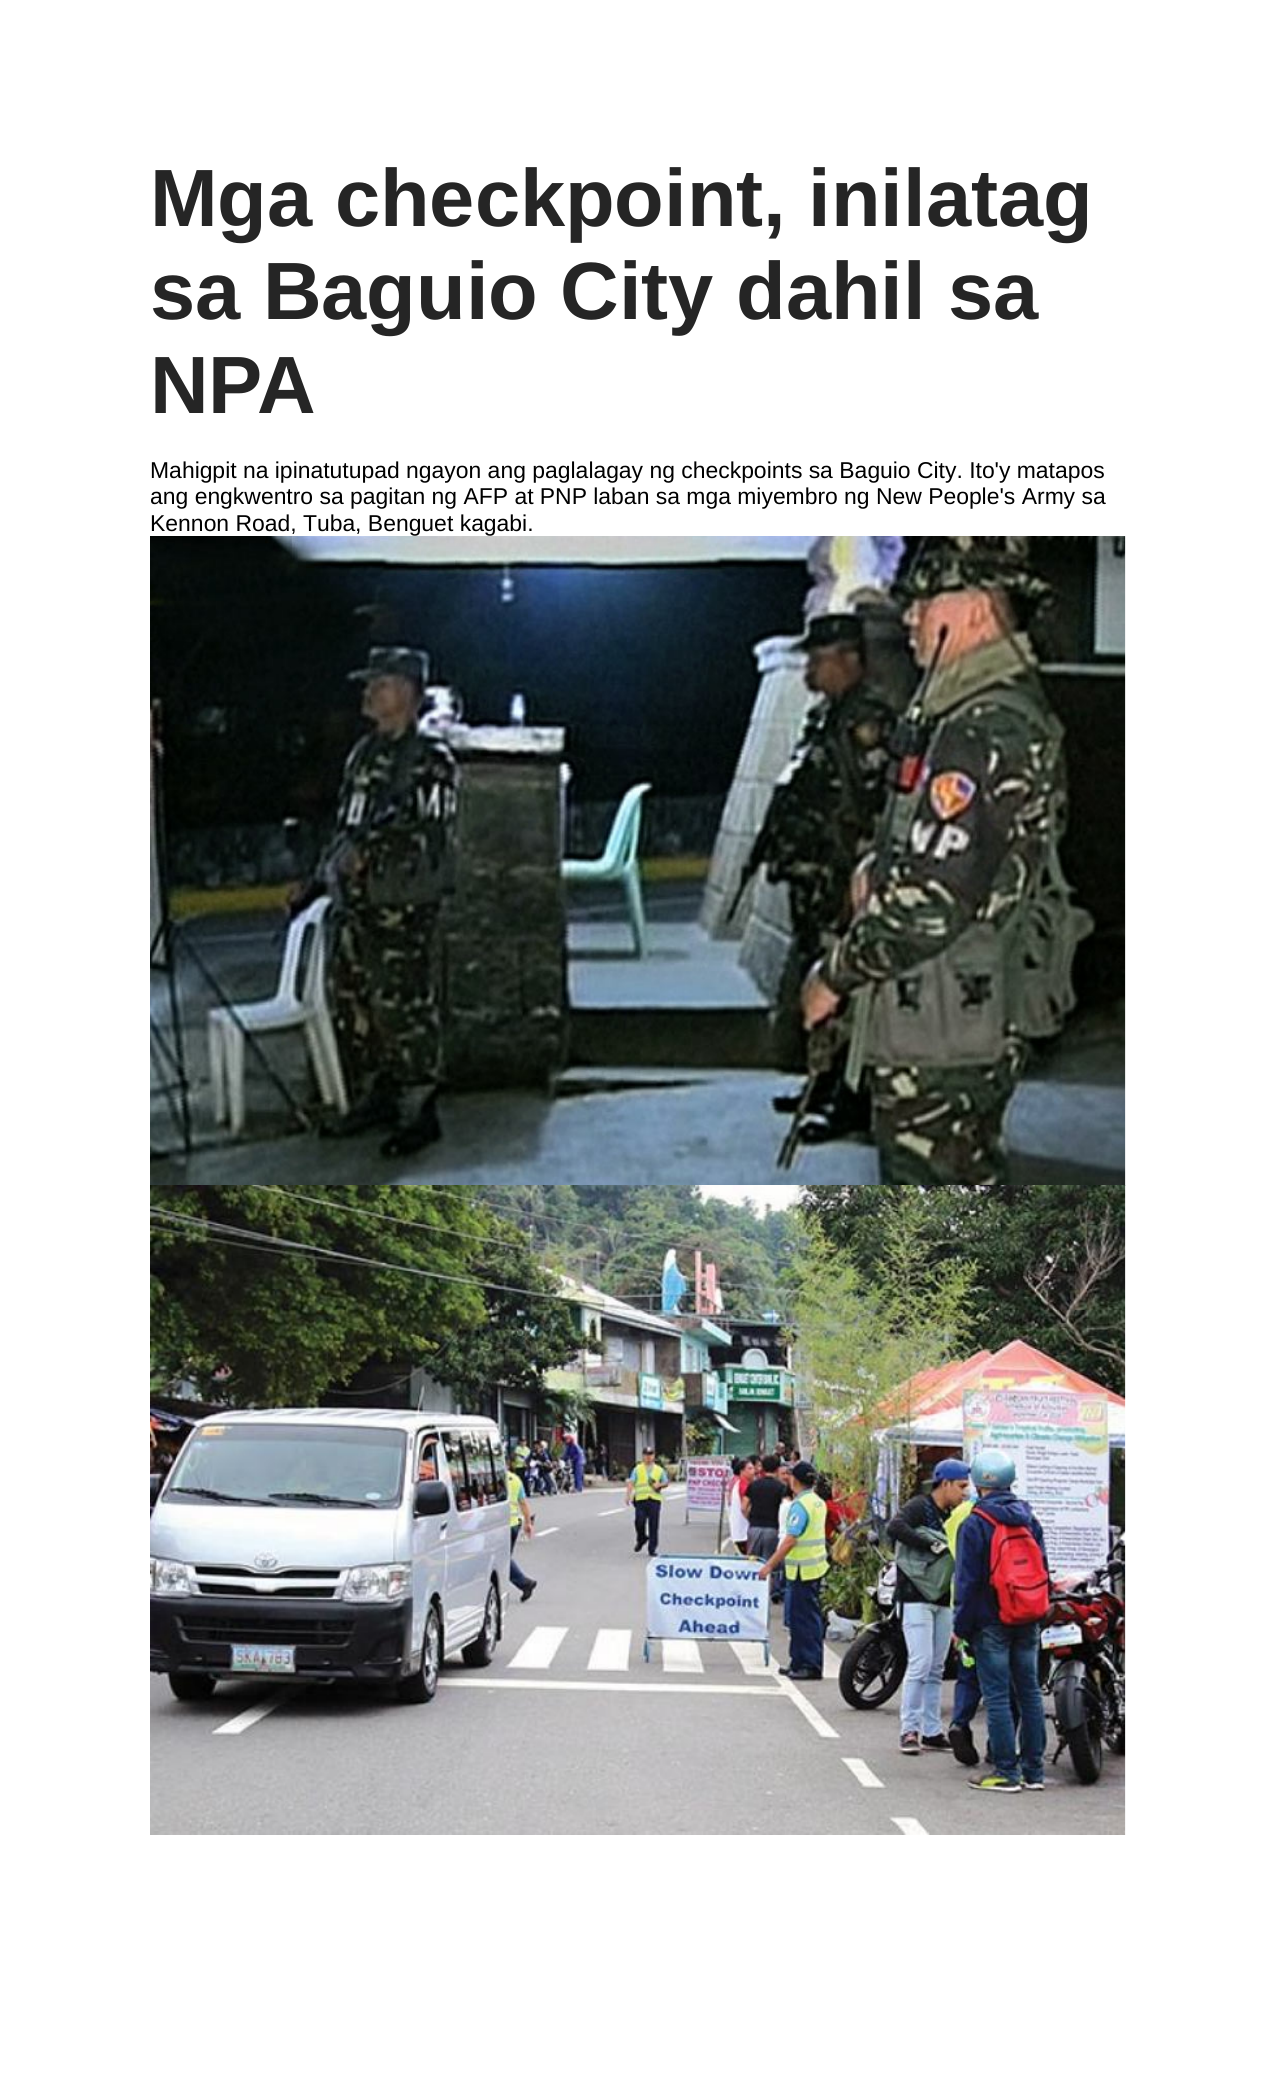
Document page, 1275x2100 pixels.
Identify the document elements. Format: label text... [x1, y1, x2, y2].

subtitle Mga checkpoint, inilatag sa Baguio City dahil sa NPA [150, 150, 1125, 431]
picture [150, 536, 1125, 1835]
text Mahigpit na ipinatutupad ngayon ang paglalagay ng checkpoints sa Baguio City. Ito'y matapos ang engkwentro sa pagitan ng AFP at PNP laban sa mga miyembro ng New People's Army sa Kennon Road, Tuba, Benguet kagabi. [150, 457, 1125, 536]
